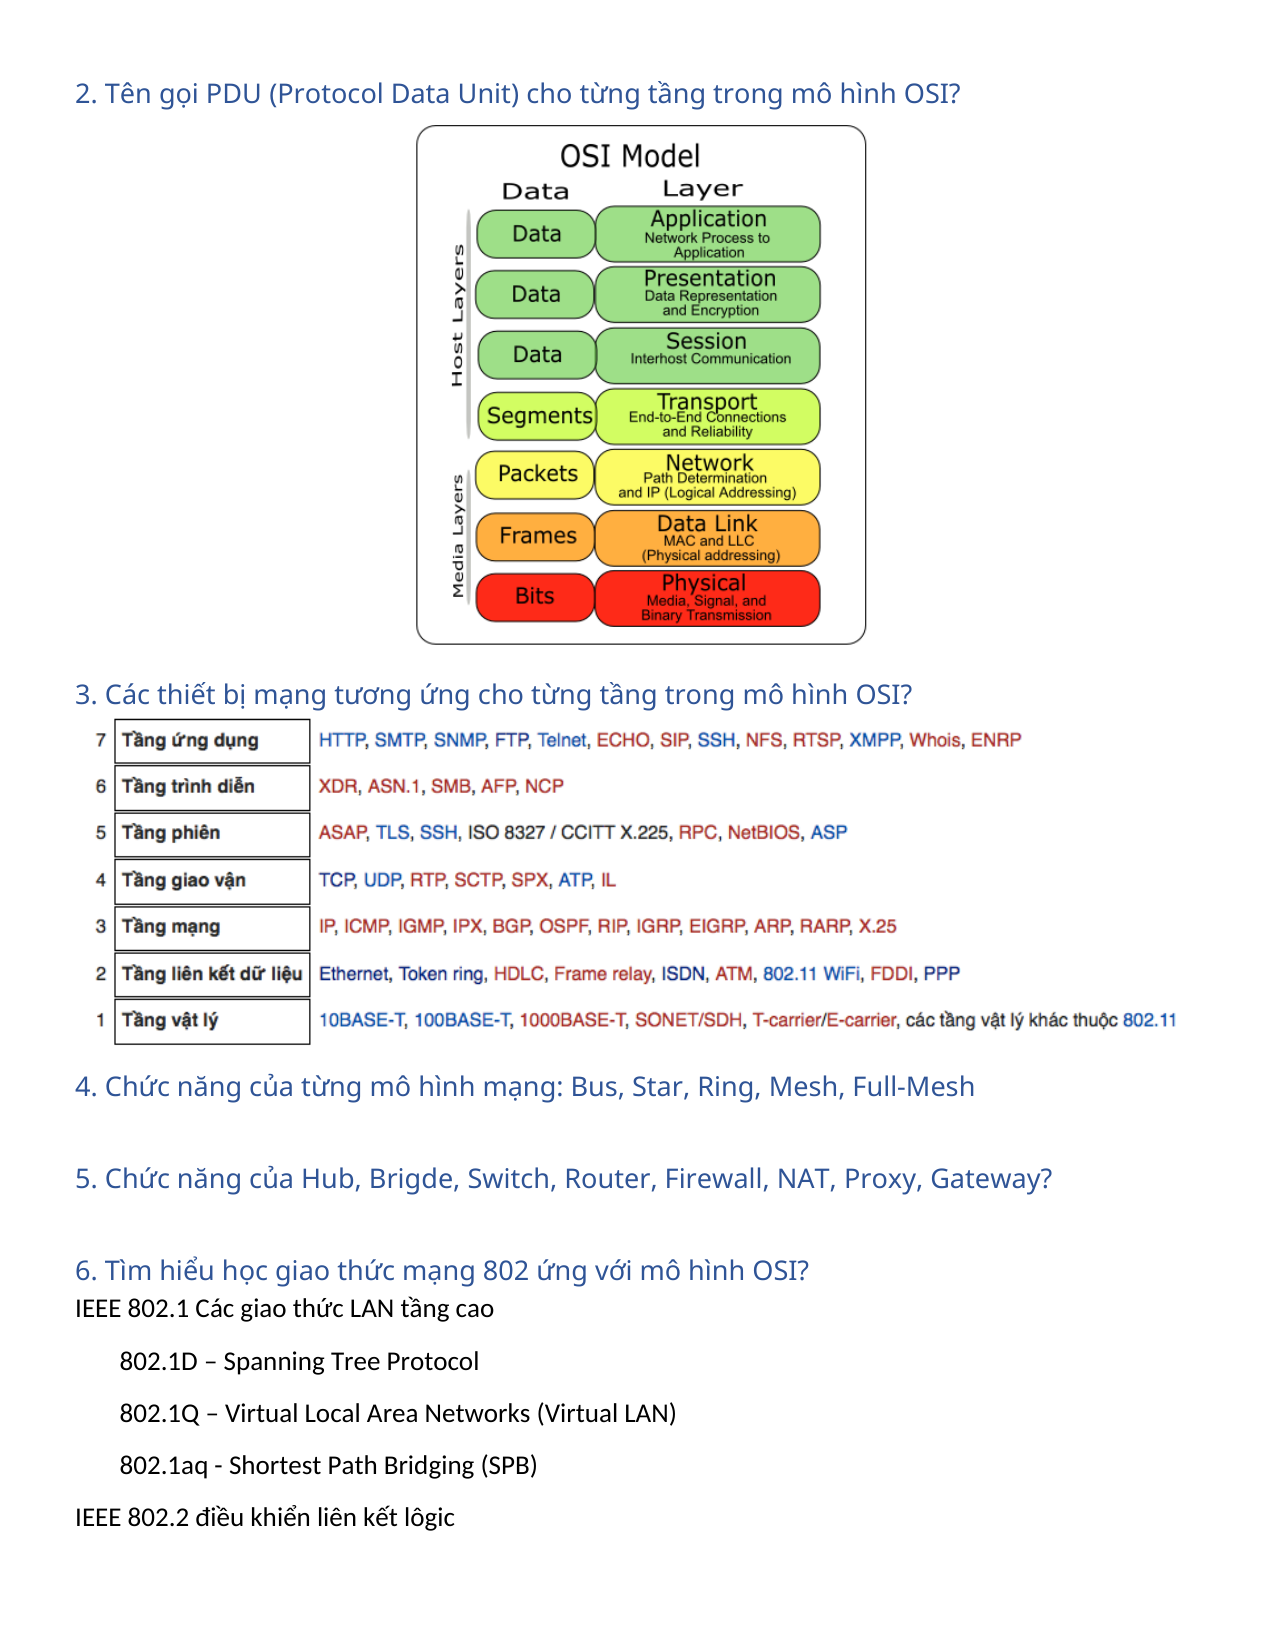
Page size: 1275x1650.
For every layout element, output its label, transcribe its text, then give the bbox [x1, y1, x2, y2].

subtitle 4. Chức năng của từng mô hình mạng: Bus, Star, Ring, Mesh, Full-Mesh [75, 1067, 1211, 1104]
subtitle 3. Các thiết bị mạng tương ứng cho từng tầng trong mô hình OSI? [75, 676, 1211, 713]
subtitle 6. Tìm hiểu học giao thức mạng 802 ứng với mô hình OSI? [75, 1252, 1211, 1288]
text 802.1Q – Virtual Local Area Networks (Virtual LAN) [75, 1396, 1211, 1429]
subtitle 2. Tên gọi PDU (Protocol Data Unit) cho từng tầng trong mô hình OSI? [75, 75, 1211, 112]
subtitle 5. Chức năng của Hub, Brigde, Switch, Router, Firewall, NAT, Proxy, Gateway? [75, 1159, 1211, 1196]
text 802.1aq - Shortest Path Bridging (SPB) [75, 1448, 1211, 1481]
text 802.1D – Spanning Tree Protocol [75, 1344, 1211, 1377]
picture [75, 715, 1211, 1049]
picture [403, 114, 883, 657]
text IEEE 802.2 điều khiển liên kết lôgic [75, 1501, 1211, 1533]
text IEEE 802.1 Các giao thức LAN tầng cao [75, 1291, 1211, 1324]
